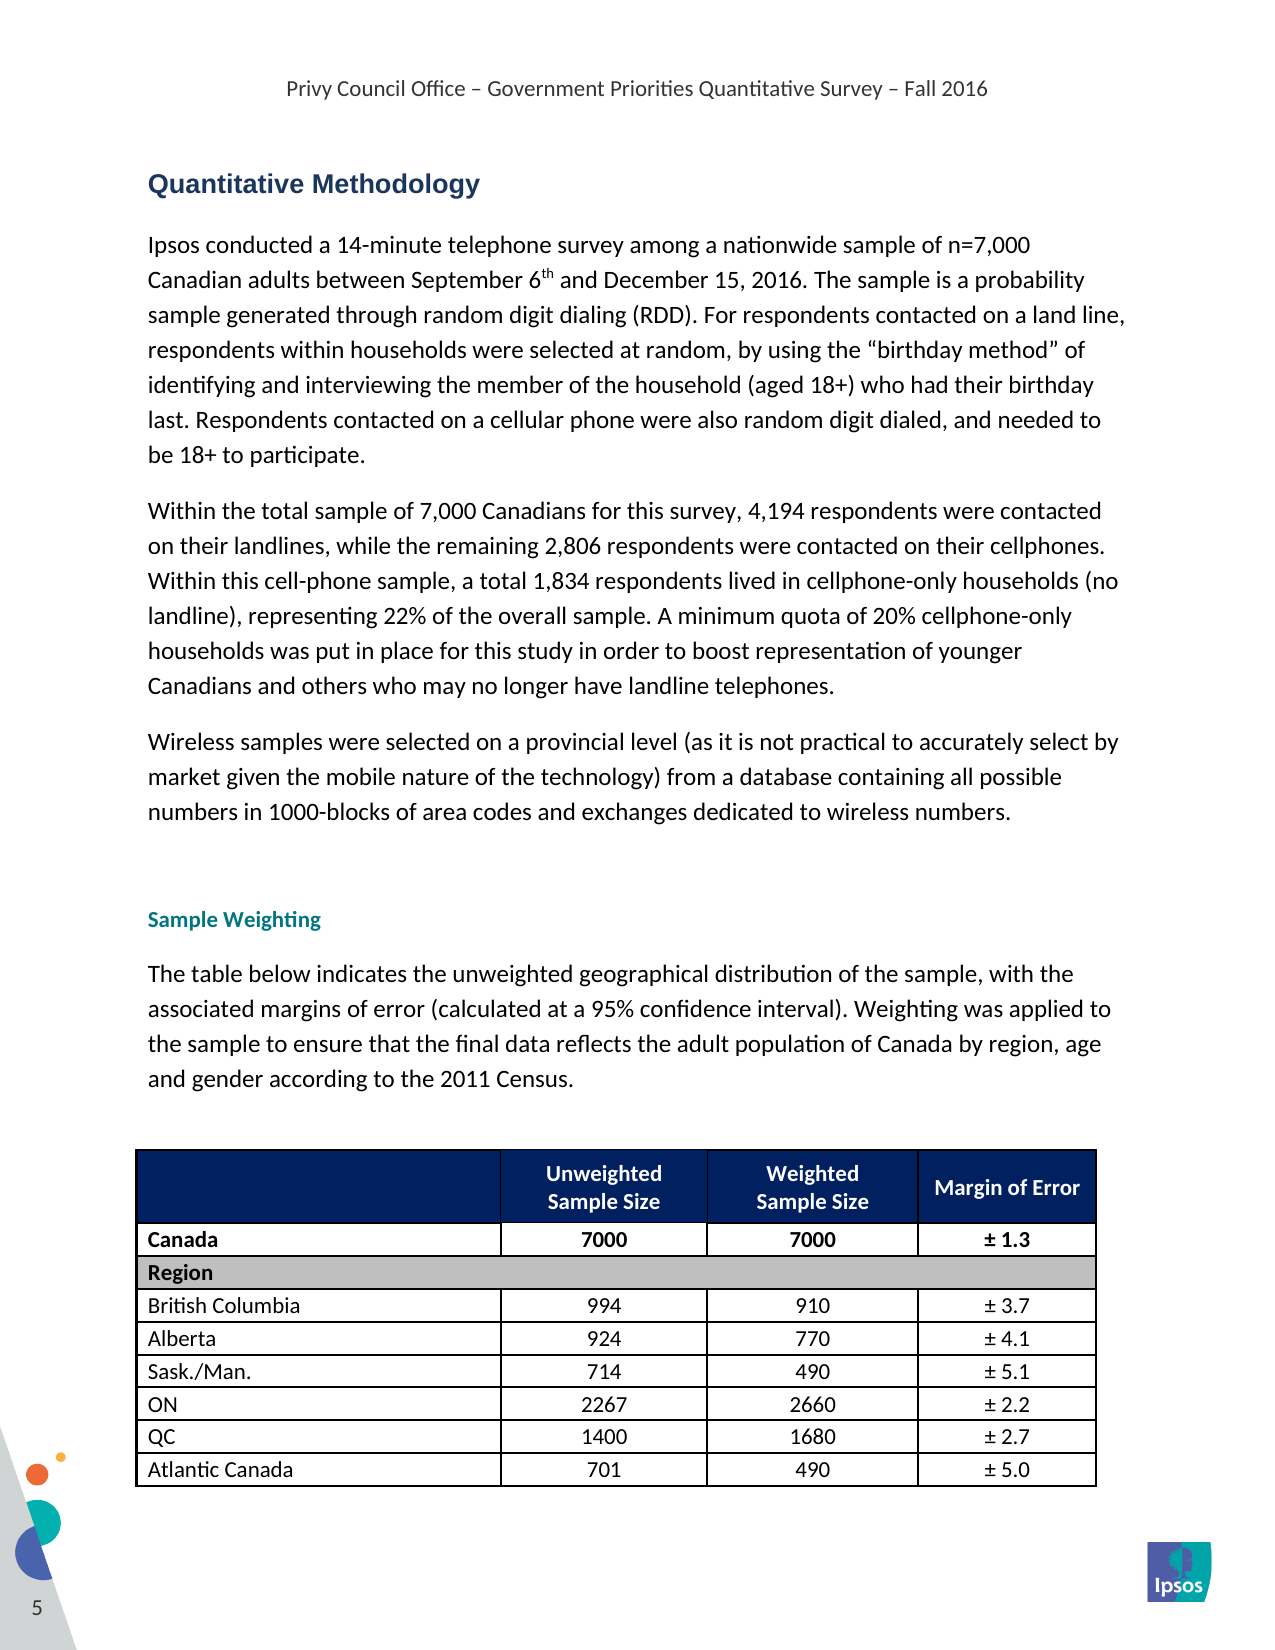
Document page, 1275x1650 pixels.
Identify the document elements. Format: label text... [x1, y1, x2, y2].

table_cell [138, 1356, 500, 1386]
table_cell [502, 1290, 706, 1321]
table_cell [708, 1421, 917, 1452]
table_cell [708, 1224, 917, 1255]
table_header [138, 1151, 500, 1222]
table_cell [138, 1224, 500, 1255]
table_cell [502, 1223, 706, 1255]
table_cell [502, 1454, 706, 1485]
picture [0, 1421, 79, 1650]
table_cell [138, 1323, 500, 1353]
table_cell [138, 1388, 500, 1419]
picture [1143, 1542, 1213, 1602]
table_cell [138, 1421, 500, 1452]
text Wireless samples were selected on a provincial level (as it is not practical to accurately select by market given the mobile nature of the technology) from a database containing all possible numbers in 1000-blocks of area codes and exchanges dedicated to wireless numbers. [148, 726, 1127, 827]
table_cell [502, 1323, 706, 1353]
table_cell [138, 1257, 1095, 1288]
text Ipsos conducted a 14-minute telephone survey among a nationwide sample of n=7,000 Canadian adults between September 6th and December 15, 2016. The sample is a probability sample generated through random digit dialing (RDD). For respondents contacted on a land line, respondents within households were selected at random, by using the “birthday method” of identifying and interviewing the member of the household (aged 18+) who had their birthday last. Respondents contacted on a cellular phone were also random digit dialed, and needed to be 18+ to participate. [148, 229, 1127, 470]
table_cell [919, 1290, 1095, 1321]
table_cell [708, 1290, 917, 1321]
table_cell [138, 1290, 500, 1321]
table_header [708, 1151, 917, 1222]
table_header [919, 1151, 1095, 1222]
text Sample Weighting [148, 905, 1127, 933]
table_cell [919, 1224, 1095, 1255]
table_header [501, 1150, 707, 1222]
subtitle Quantitative Methodology [148, 168, 1127, 200]
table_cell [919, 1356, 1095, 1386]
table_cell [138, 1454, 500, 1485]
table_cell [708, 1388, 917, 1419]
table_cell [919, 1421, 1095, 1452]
text Within the total sample of 7,000 Canadians for this survey, 4,194 respondents were contacted on their landlines, while the remaining 2,806 respondents were contacted on their cellphones. Within this cell-phone sample, a total 1,834 respondents lived in cellphone-only households (no landline), representing 22% of the overall sample. A minimum quota of 20% cellphone-only households was put in place for this study in order to boost representation of younger Canadians and others who may no longer have landline telephones. [148, 495, 1127, 701]
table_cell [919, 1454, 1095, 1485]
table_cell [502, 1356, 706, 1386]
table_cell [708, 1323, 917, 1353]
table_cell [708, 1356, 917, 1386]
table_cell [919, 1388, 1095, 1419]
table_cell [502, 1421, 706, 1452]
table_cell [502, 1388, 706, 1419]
text The table below indicates the unweighted geographical distribution of the sample, with the associated margins of error (calculated at a 95% confidence interval). Weighting was applied to the sample to ensure that the final data reflects the adult population of Canada by region, age and gender according to the 2011 Census. [148, 958, 1127, 1093]
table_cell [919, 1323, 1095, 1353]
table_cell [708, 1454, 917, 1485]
